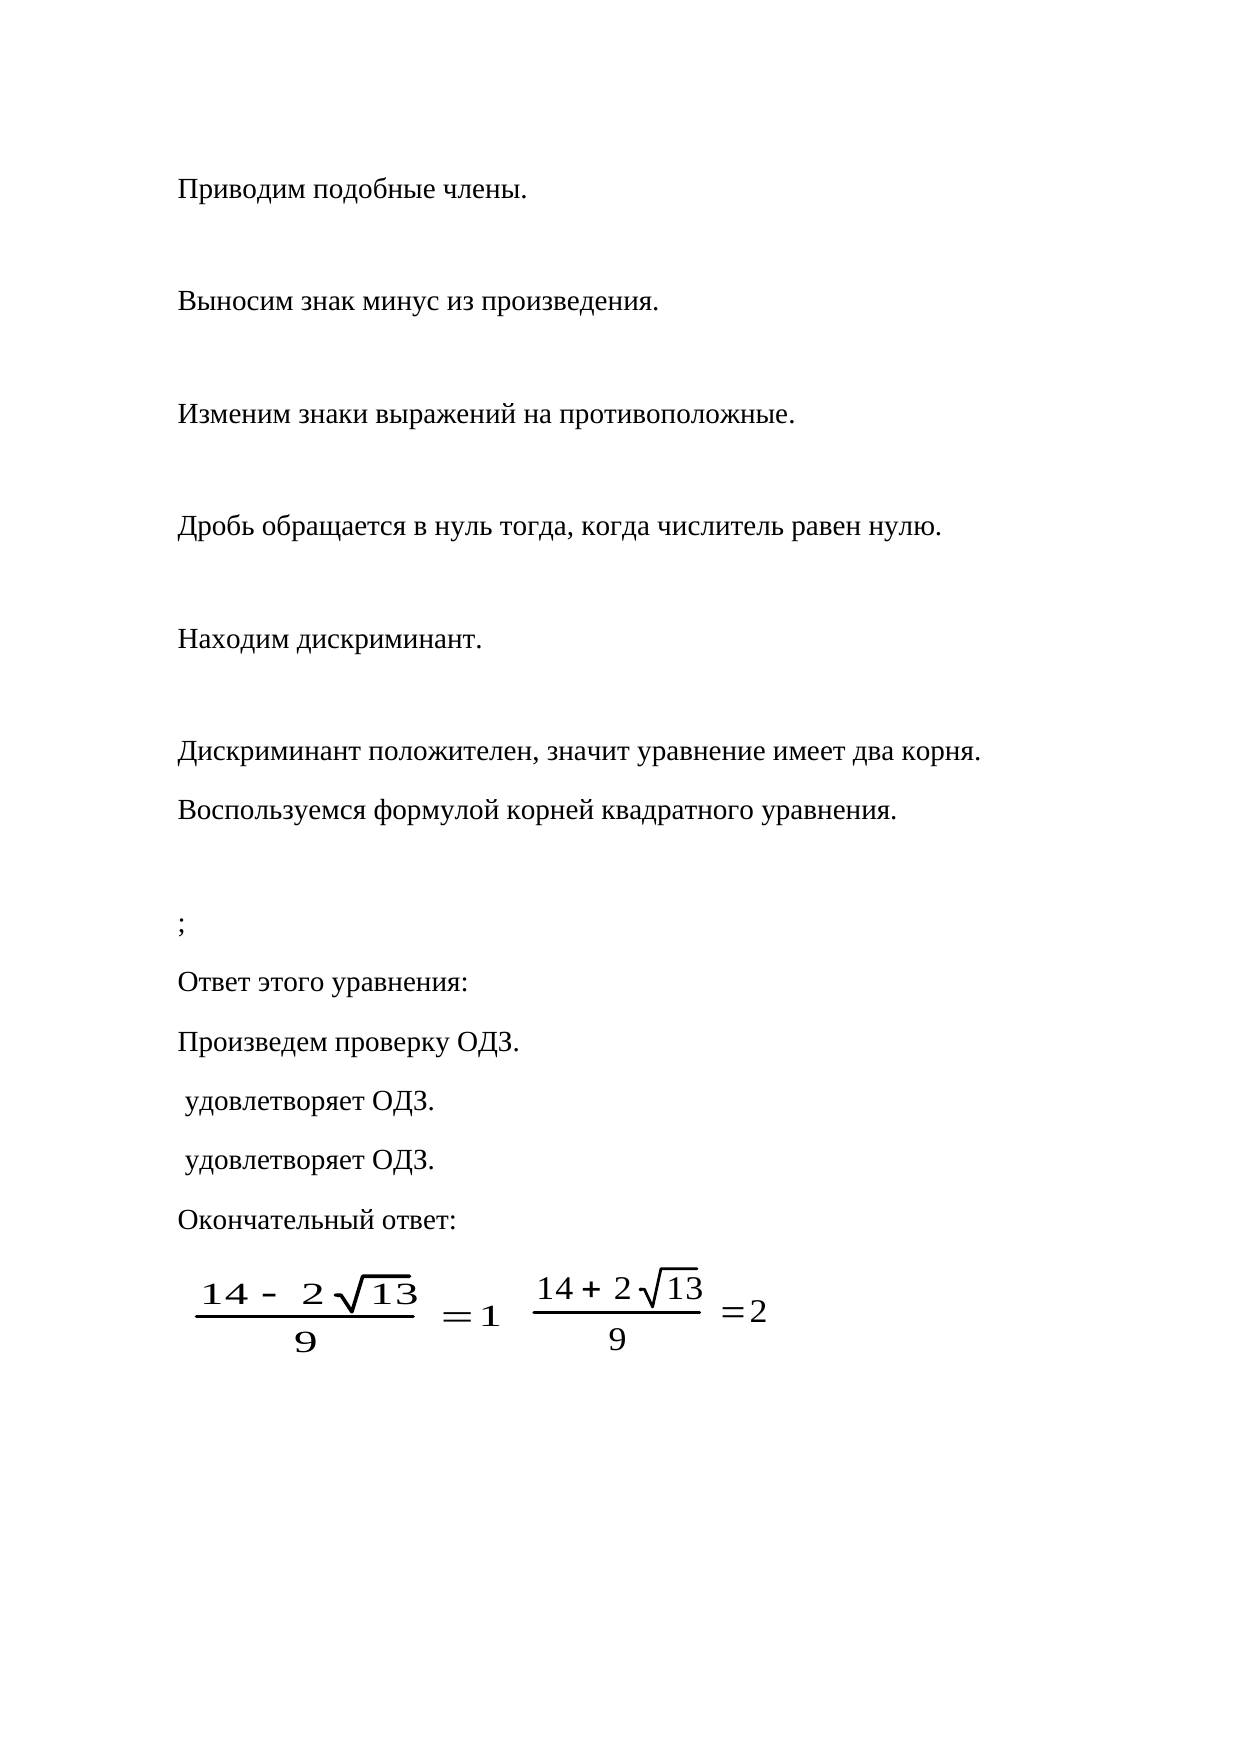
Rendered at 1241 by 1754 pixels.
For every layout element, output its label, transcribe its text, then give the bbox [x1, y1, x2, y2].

text Ответ этого уравнения: [177, 964, 1152, 998]
text Произведем проверку ОДЗ. [177, 1024, 1152, 1057]
text Выносим знак минус из произведения. [177, 283, 1152, 317]
text удовлетворяет ОДЗ. [177, 1083, 1152, 1117]
text Приводим подобные члены. [177, 171, 1152, 205]
text Дискриминант положителен, значит уравнение имеет два корня. [177, 733, 1152, 767]
text Окончательный ответ: [177, 1202, 1152, 1235]
text удовлетворяет ОДЗ. [177, 1142, 1152, 1176]
text Воспользуемся формулой корней квадратного уравнения. [177, 792, 1152, 826]
text ; [177, 905, 1152, 938]
text Изменим знаки выражений на противоположные. [177, 396, 1152, 429]
text Находим дискриминант. [177, 621, 1152, 654]
text Дробь обращается в нуль тогда, когда числитель равен нулю. [177, 508, 1152, 542]
